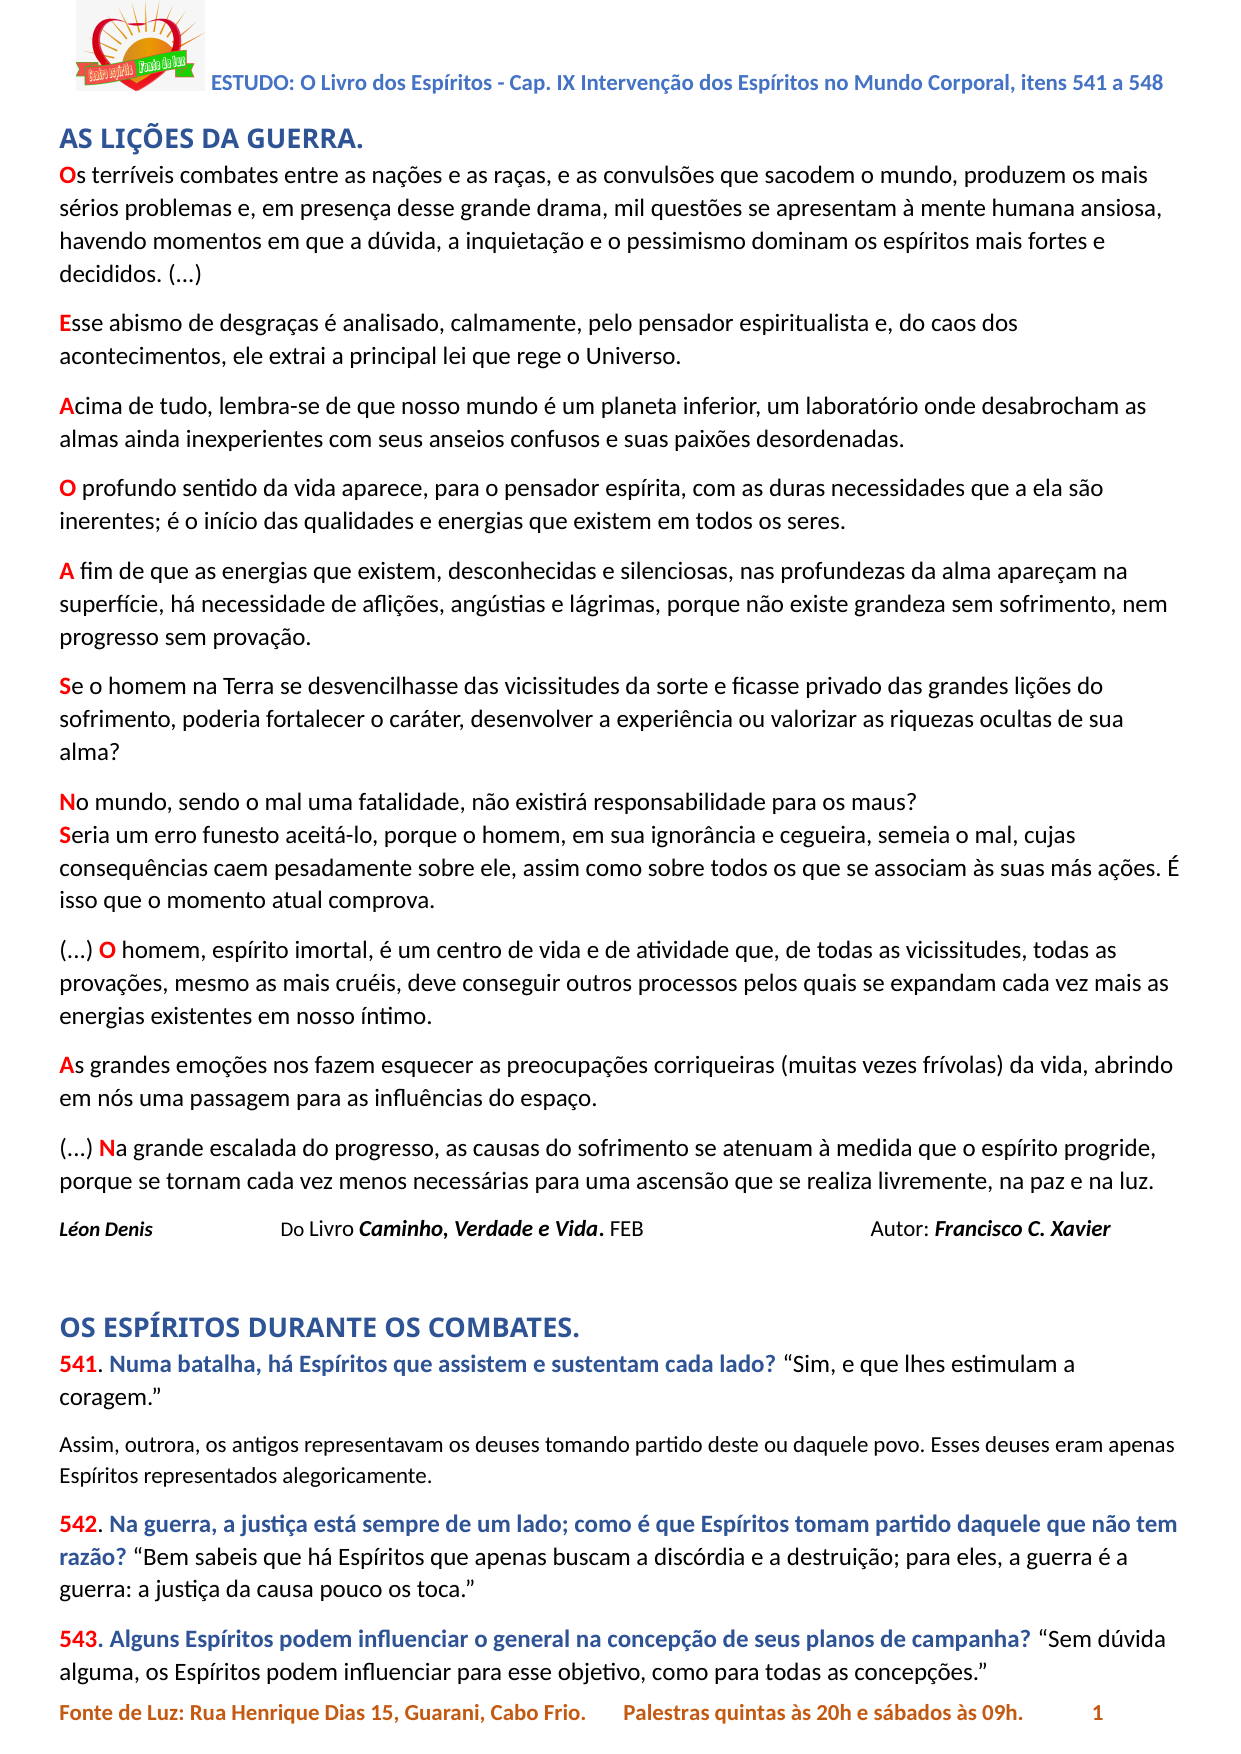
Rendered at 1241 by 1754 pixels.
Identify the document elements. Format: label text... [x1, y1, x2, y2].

text Esse abismo de desgraças é analisado, calmamente, pelo pensador espiritualista e, do caos dos acontecimentos, ele extrai a principal lei que rege o Universo. [59, 307, 1181, 371]
text (...) Na grande escalada do progresso, as causas do sofrimento se atenuam à medida que o espírito progride, porque se tornam cada vez menos necessárias para uma ascensão que se realiza livremente, na paz e na luz. [59, 1132, 1181, 1196]
text A fim de que as energias que existem, desconhecidas e silenciosas, nas profundezas da alma apareçam na superfície, há necessidade de aflições, angústias e lágrimas, porque não existe grandeza sem sofrimento, nem progresso sem provação. [59, 555, 1181, 651]
text No mundo, sendo o mal uma fatalidade, não existirá responsabilidade para os maus? [59, 786, 1181, 816]
text 541. Numa batalha, há Espíritos que assistem e sustentam cada lado? “Sim, e que lhes estimulam a coragem.” [59, 1348, 1181, 1412]
subtitle AS LIÇÕES DA GUERRA. [59, 119, 1181, 156]
text Se o homem na Terra se desvencilhasse das vicissitudes da sorte e ficasse privado das grandes lições do sofrimento, poderia fortalecer o caráter, desenvolver a experiência ou valorizar as riquezas ocultas de sua alma? [59, 670, 1181, 767]
text (...) O homem, espírito imortal, é um centro de vida e de atividade que, de todas as vicissitudes, todas as provações, mesmo as mais cruéis, deve conseguir outros processos pelos quais se expandam cada vez mais as energias existentes em nosso íntimo. [59, 934, 1181, 1031]
text 543. Alguns Espíritos podem influenciar o general na concepção de seus planos de campanha? “Sem dúvida alguma, os Espíritos podem influenciar para esse objetivo, como para todas as concepções.” [59, 1623, 1181, 1687]
text Assim, outrora, os antigos representavam os deuses tomando partido deste ou daquele povo. Esses deuses eram apenas Espíritos representados alegoricamente. [59, 1431, 1181, 1489]
text As grandes emoções nos fazem esquecer as preocupações corriqueiras (muitas vezes frívolas) da vida, abrindo em nós uma passagem para as influências do espaço. [59, 1049, 1181, 1113]
picture [75, 0, 206, 91]
text Os terríveis combates entre as nações e as raças, e as convulsões que sacodem o mundo, produzem os mais sérios problemas e, em presença desse grande drama, mil questões se apresentam à mente humana ansiosa, havendo momentos em que a dúvida, a inquietação e o pessimismo dominam os espíritos mais fortes e decididos. (...) [59, 159, 1181, 288]
text Acima de tudo, lembra-se de que nosso mundo é um planeta inferior, um laboratório onde desabrocham as almas ainda inexperientes com seus anseios confusos e suas paixões desordenadas. [59, 390, 1181, 453]
text Seria um erro funesto aceitá-lo, porque o homem, em sua ignorância e cegueira, semeia o mal, cujas consequências caem pesadamente sobre ele, assim como sobre todos os que se associam às suas más ações. É isso que o momento atual comprova. [59, 819, 1181, 915]
subtitle OS ESPÍRITOS DURANTE OS COMBATES. [59, 1308, 1181, 1345]
text Léon Denis Do Livro Caminho, Verdade e Vida. FEB Autor: Francisco C. Xavier [59, 1214, 1181, 1243]
text 542. Na guerra, a justiça está sempre de um lado; como é que Espíritos tomam partido daquele que não tem razão? “Bem sabeis que há Espíritos que apenas buscam a discórdia e a destruição; para eles, a guerra é a guerra: a justiça da causa pouco os toca.” [59, 1508, 1181, 1604]
text O profundo sentido da vida aparece, para o pensador espírita, com as duras necessidades que a ela são inerentes; é o início das qualidades e energias que existem em todos os seres. [59, 472, 1181, 536]
